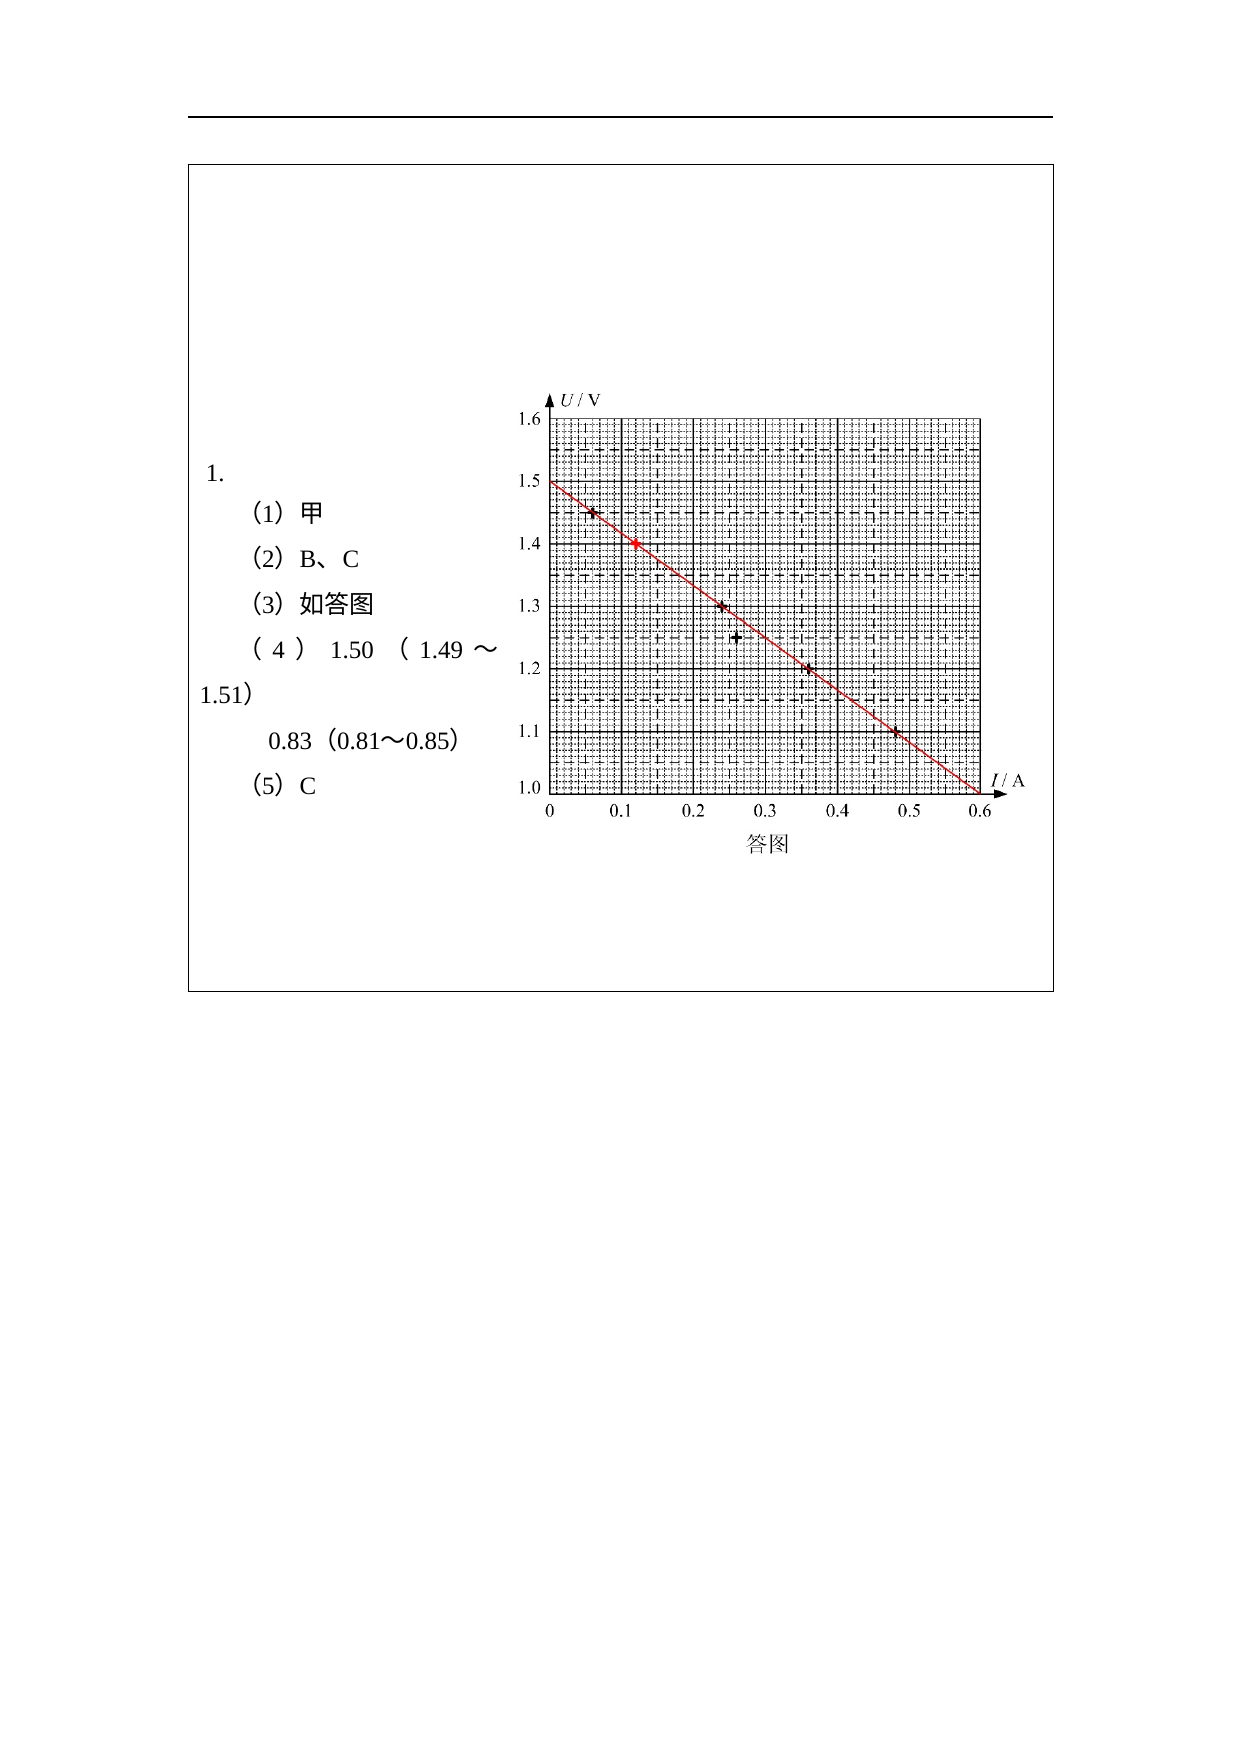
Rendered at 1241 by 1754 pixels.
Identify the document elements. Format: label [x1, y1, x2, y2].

table_header [189, 165, 1053, 991]
picture [517, 387, 1025, 858]
